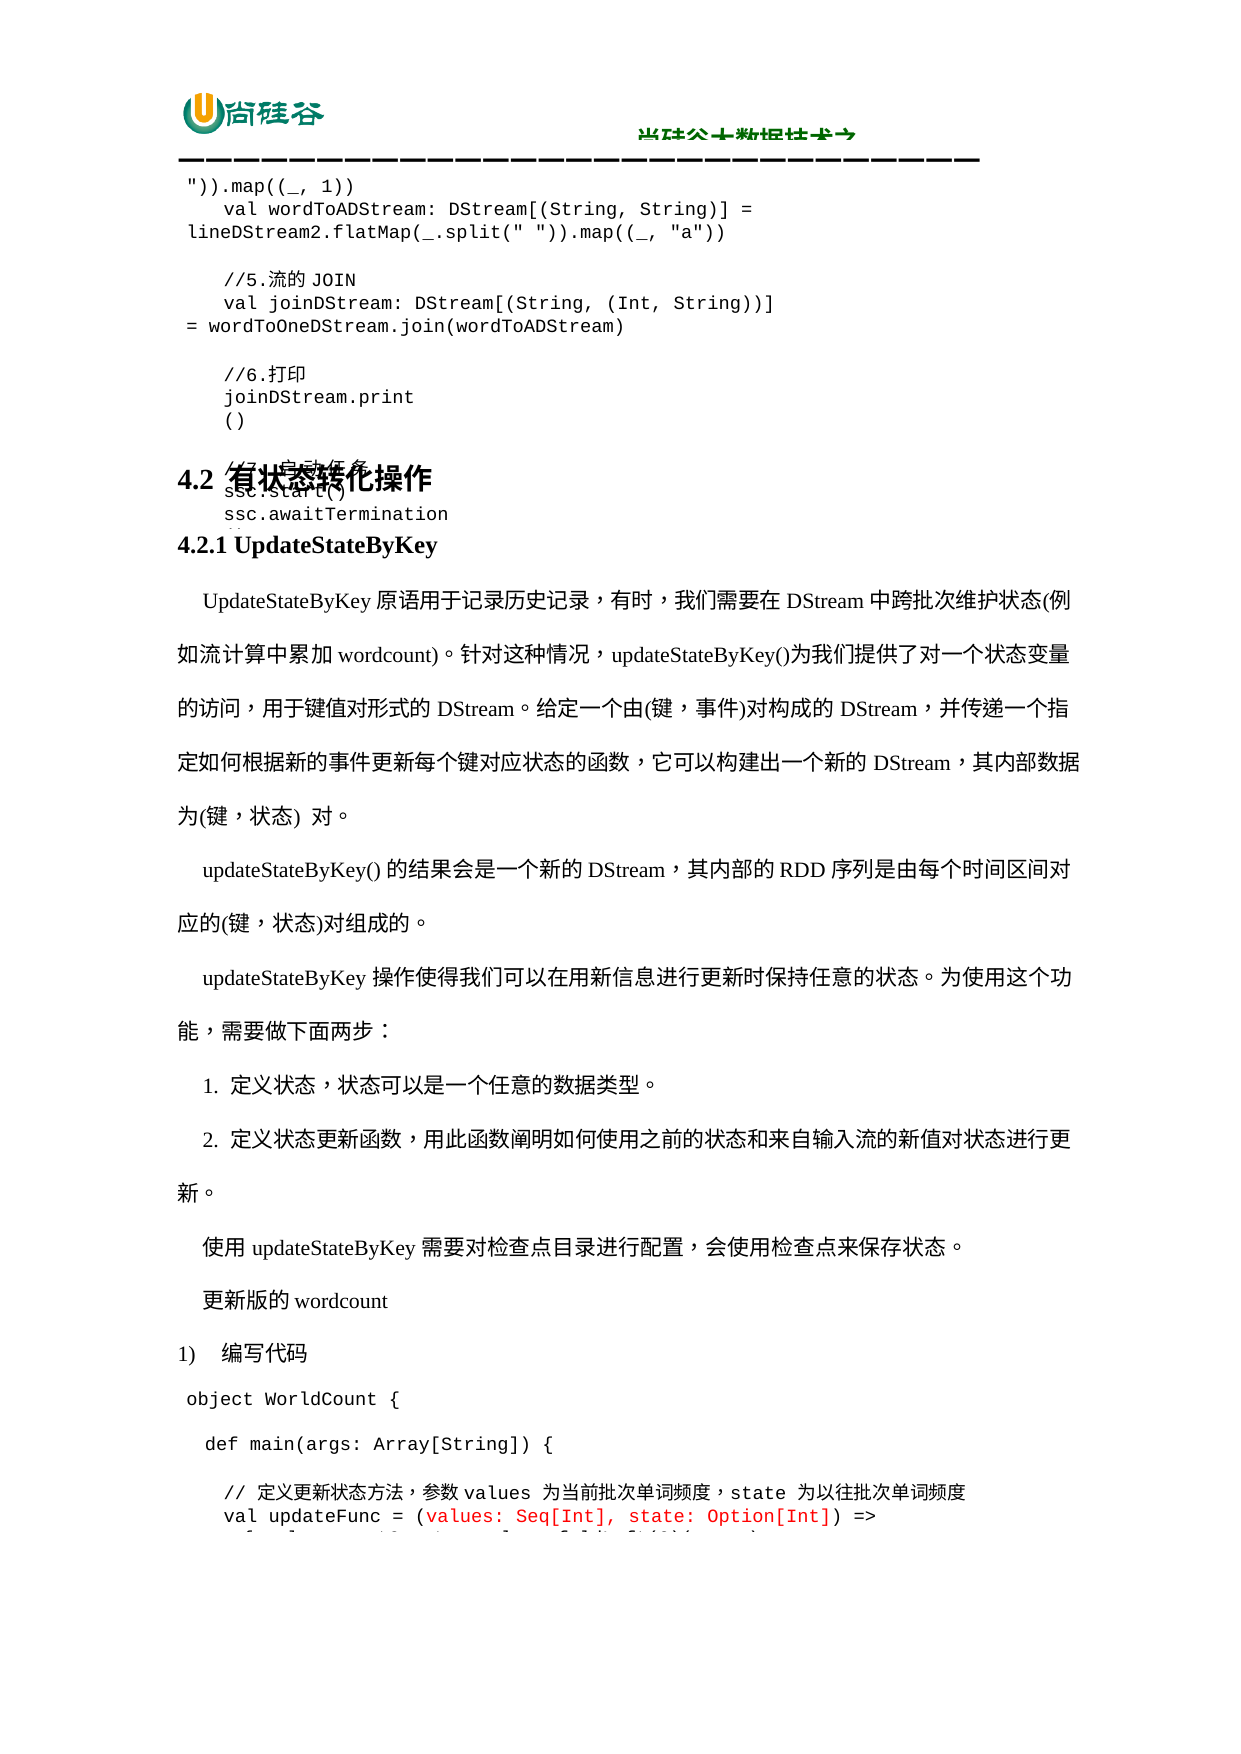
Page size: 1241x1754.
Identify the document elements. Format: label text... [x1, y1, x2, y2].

text 使用 updateStateByKey 需要对检查点目录进行配置，会使用检查点来保存状态。更新版的wordcount [202, 1232, 975, 1315]
text updateStateByKey() 的结果会是一个新的DStream，其内部的RDD 序列是由每个时间区间对应的(键，状态)对组成的。 [177, 854, 1085, 938]
text UpdateStateByKey 原语用于记录历史记录，有时，我们需要在 DStream 中跨批次维护状态(例如流计算中累加wordcount)。针对这种情况，updateStateByKey()为我们提供了对一个状态变量的访问，用于键值对形式的 DStream。给定一个由(键，事件)对构成的 DStream，并传递一个指定如何根据新的事件更新每个键对应状态的函数，它可以构建出一个新的 DStream，其内部数据为(键，状态) 对。 [177, 585, 1087, 830]
list 编写代码 [177, 1339, 1107, 1367]
text updateStateByKey 操作使得我们可以在用新信息进行更新时保持任意的状态。为使用这个功能，需要做下面两步： [177, 962, 1073, 1046]
list 定义状态，状态可以是一个任意的数据类型。 [202, 1070, 1107, 1100]
subtitle UpdateStateByKey [177, 530, 1107, 559]
subtitle ————————————————————————————— [177, 131, 1107, 177]
list 定义状态更新函数，用此函数阐明如何使用之前的状态和来自输入流的新值对状态进行更新。 [177, 1124, 1084, 1208]
list 有状态转化操作 [177, 458, 1107, 498]
picture [177, 88, 328, 131]
